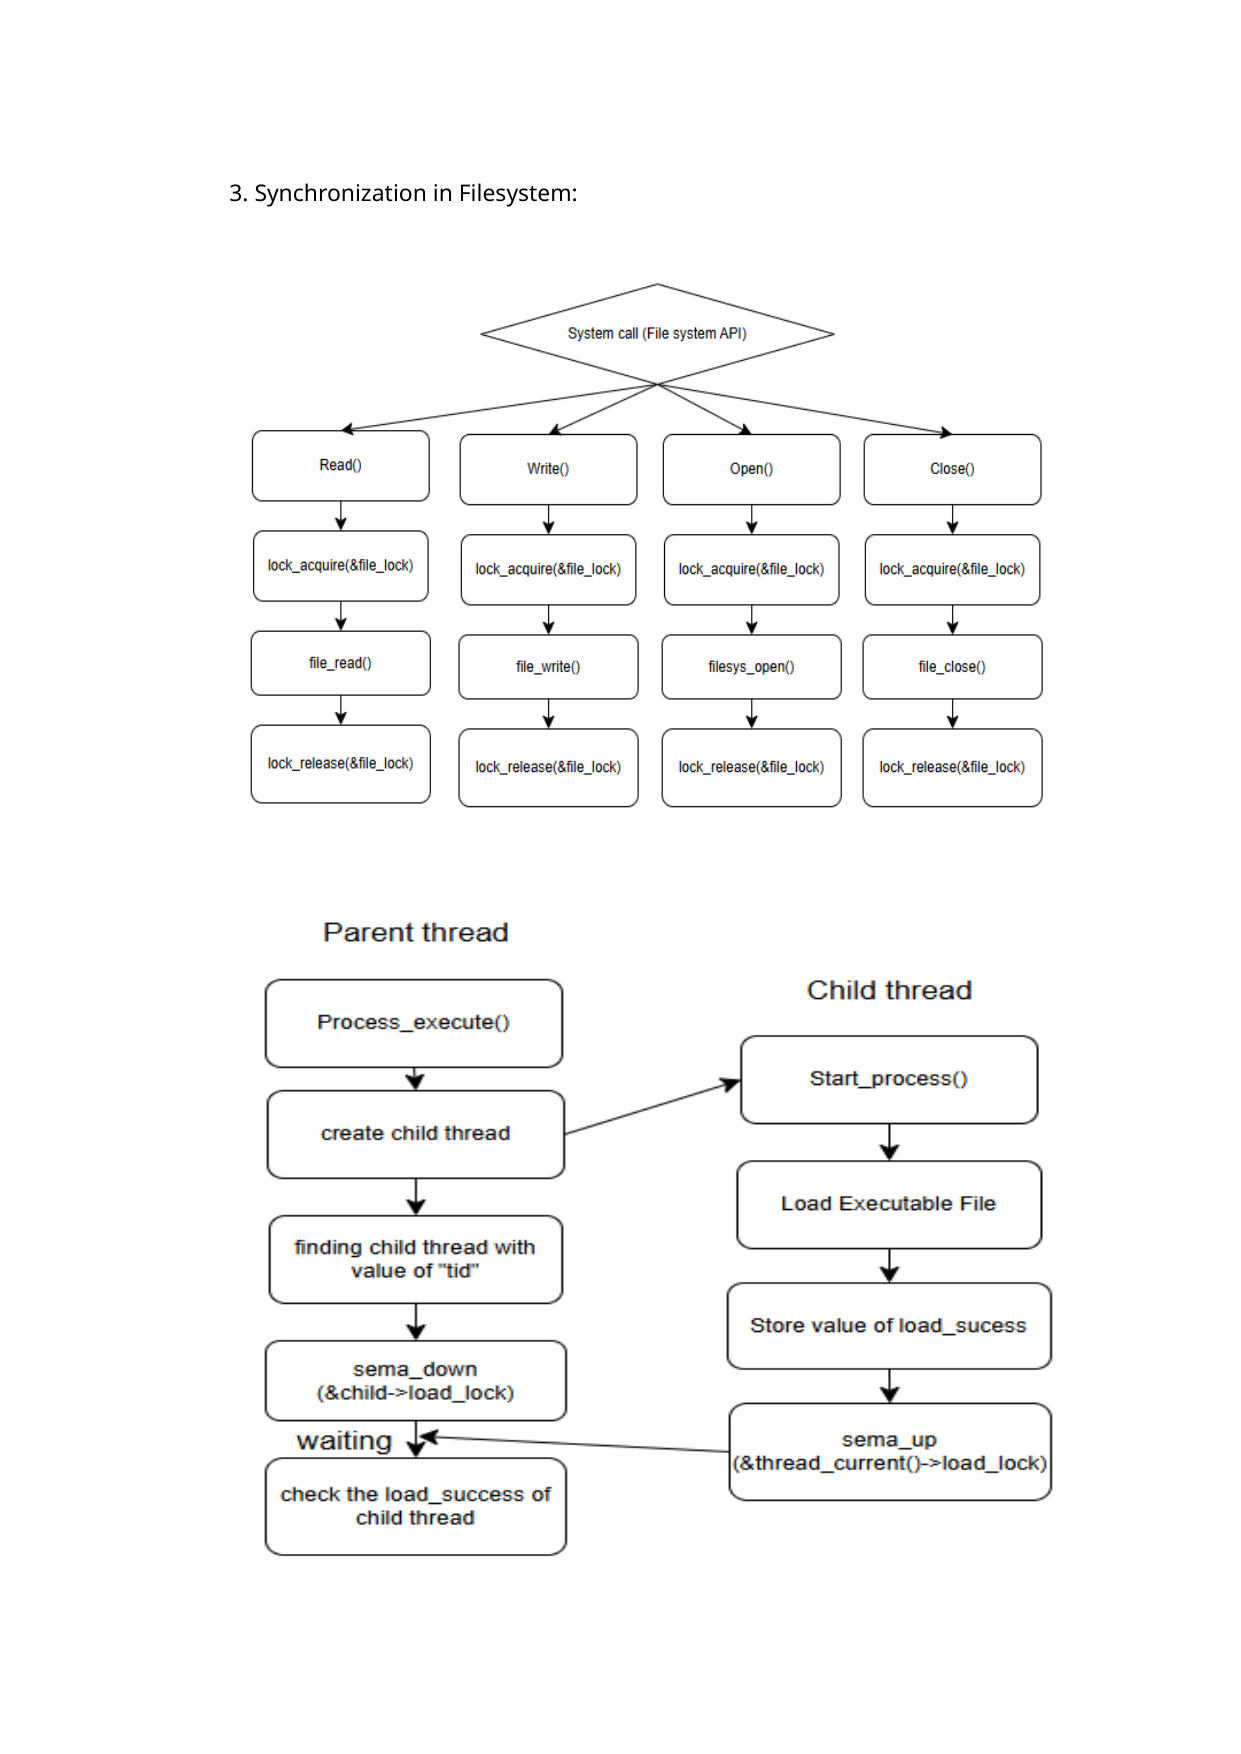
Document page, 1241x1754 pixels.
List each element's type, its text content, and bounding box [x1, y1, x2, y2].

picture [223, 887, 1091, 1603]
picture [230, 236, 1091, 850]
list 3. Synchronization in Filesystem: [229, 177, 1090, 208]
